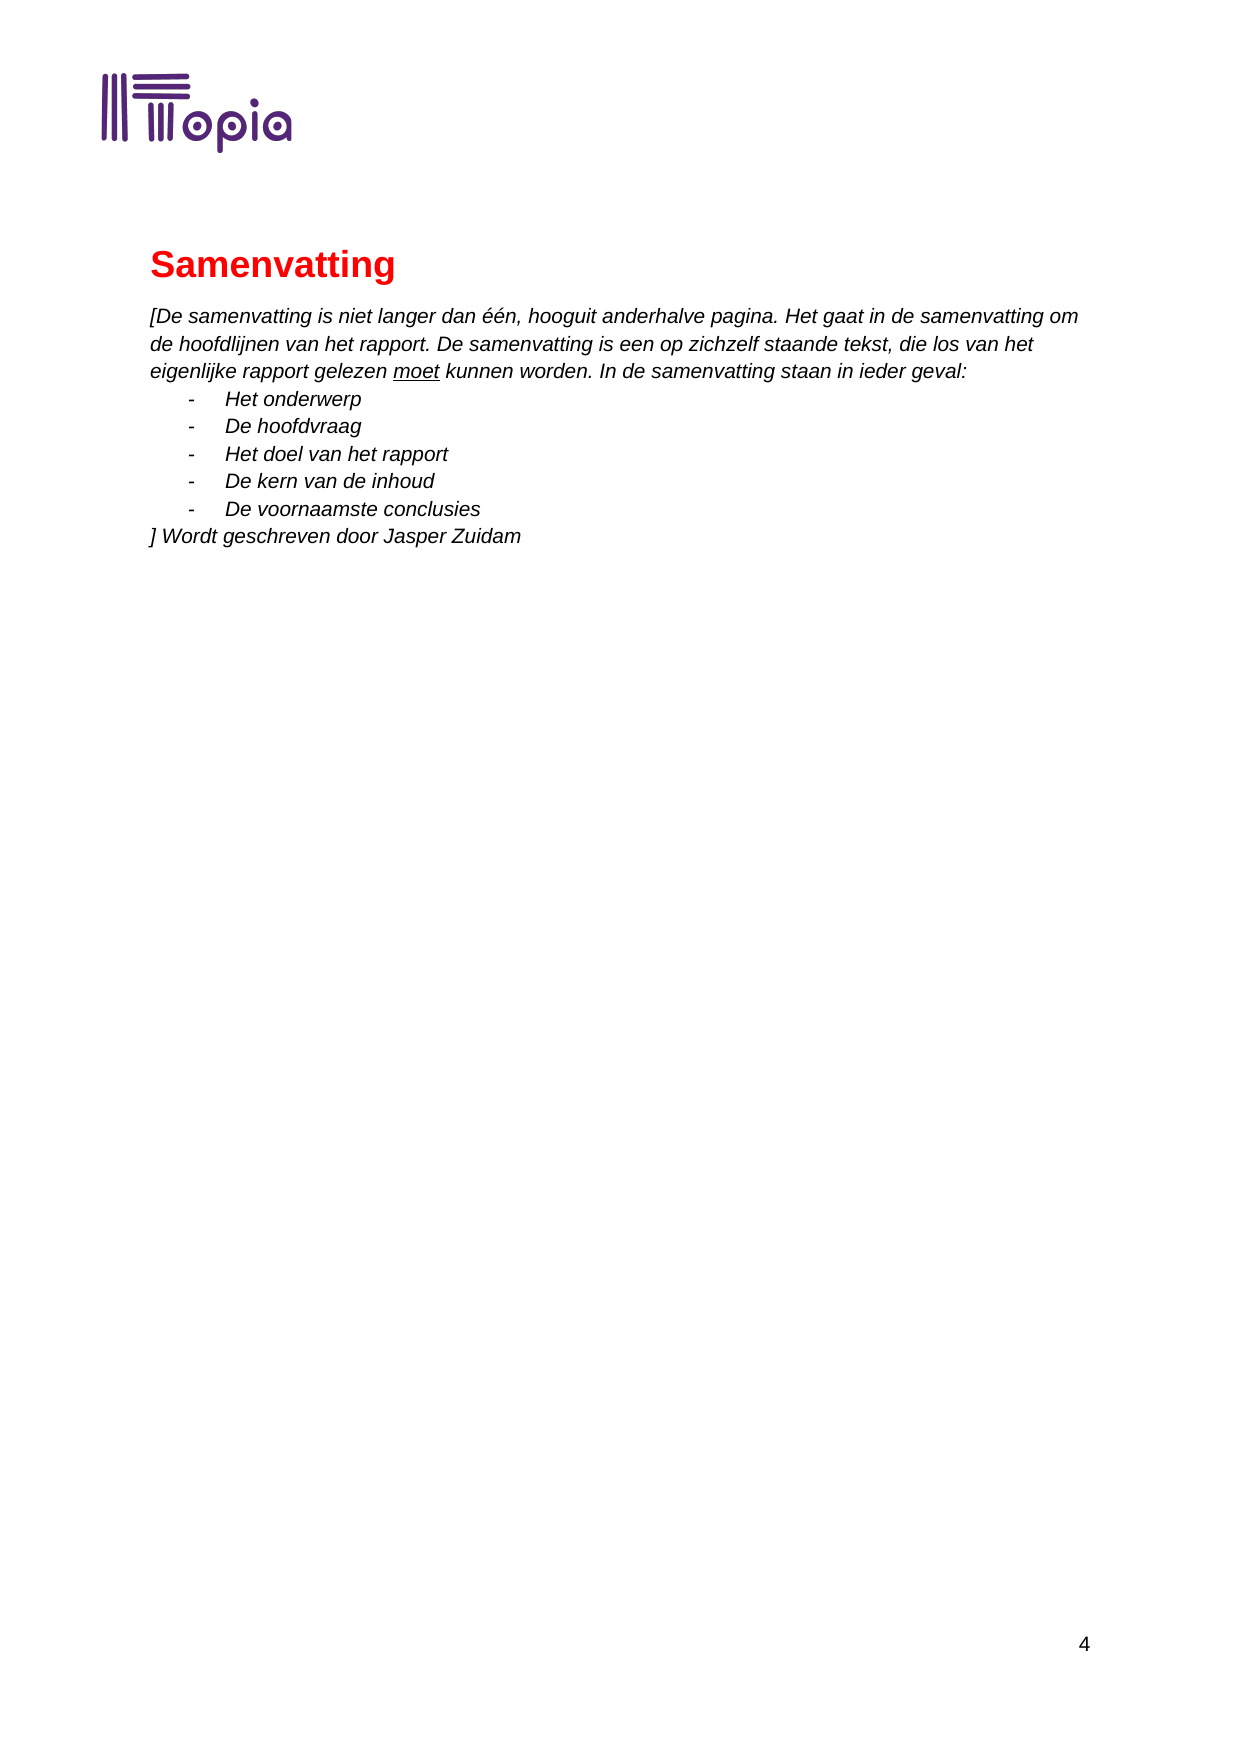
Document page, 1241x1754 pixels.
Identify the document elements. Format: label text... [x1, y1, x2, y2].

list Het doel van het rapport [188, 442, 1090, 466]
text [De samenvatting is niet langer dan één, hooguit anderhalve pagina. Het gaat in de samenvatting om de hoofdlijnen van het rapport. De samenvatting is een op zichzelf staande tekst, die los van het eigenlijke rapport gelezen moet kunnen worden. In de samenvatting staan in ieder geval: [150, 304, 1090, 383]
text ] Wordt geschreven door Jasper Zuidam [150, 524, 1090, 548]
list De kern van de inhoud [188, 469, 1090, 493]
list De hoofdvraag [188, 414, 1090, 438]
list Het onderwerp [188, 387, 1090, 411]
list De voornaamste conclusies [188, 497, 1090, 521]
picture [101, 73, 292, 153]
text Samenvatting [150, 242, 1090, 285]
